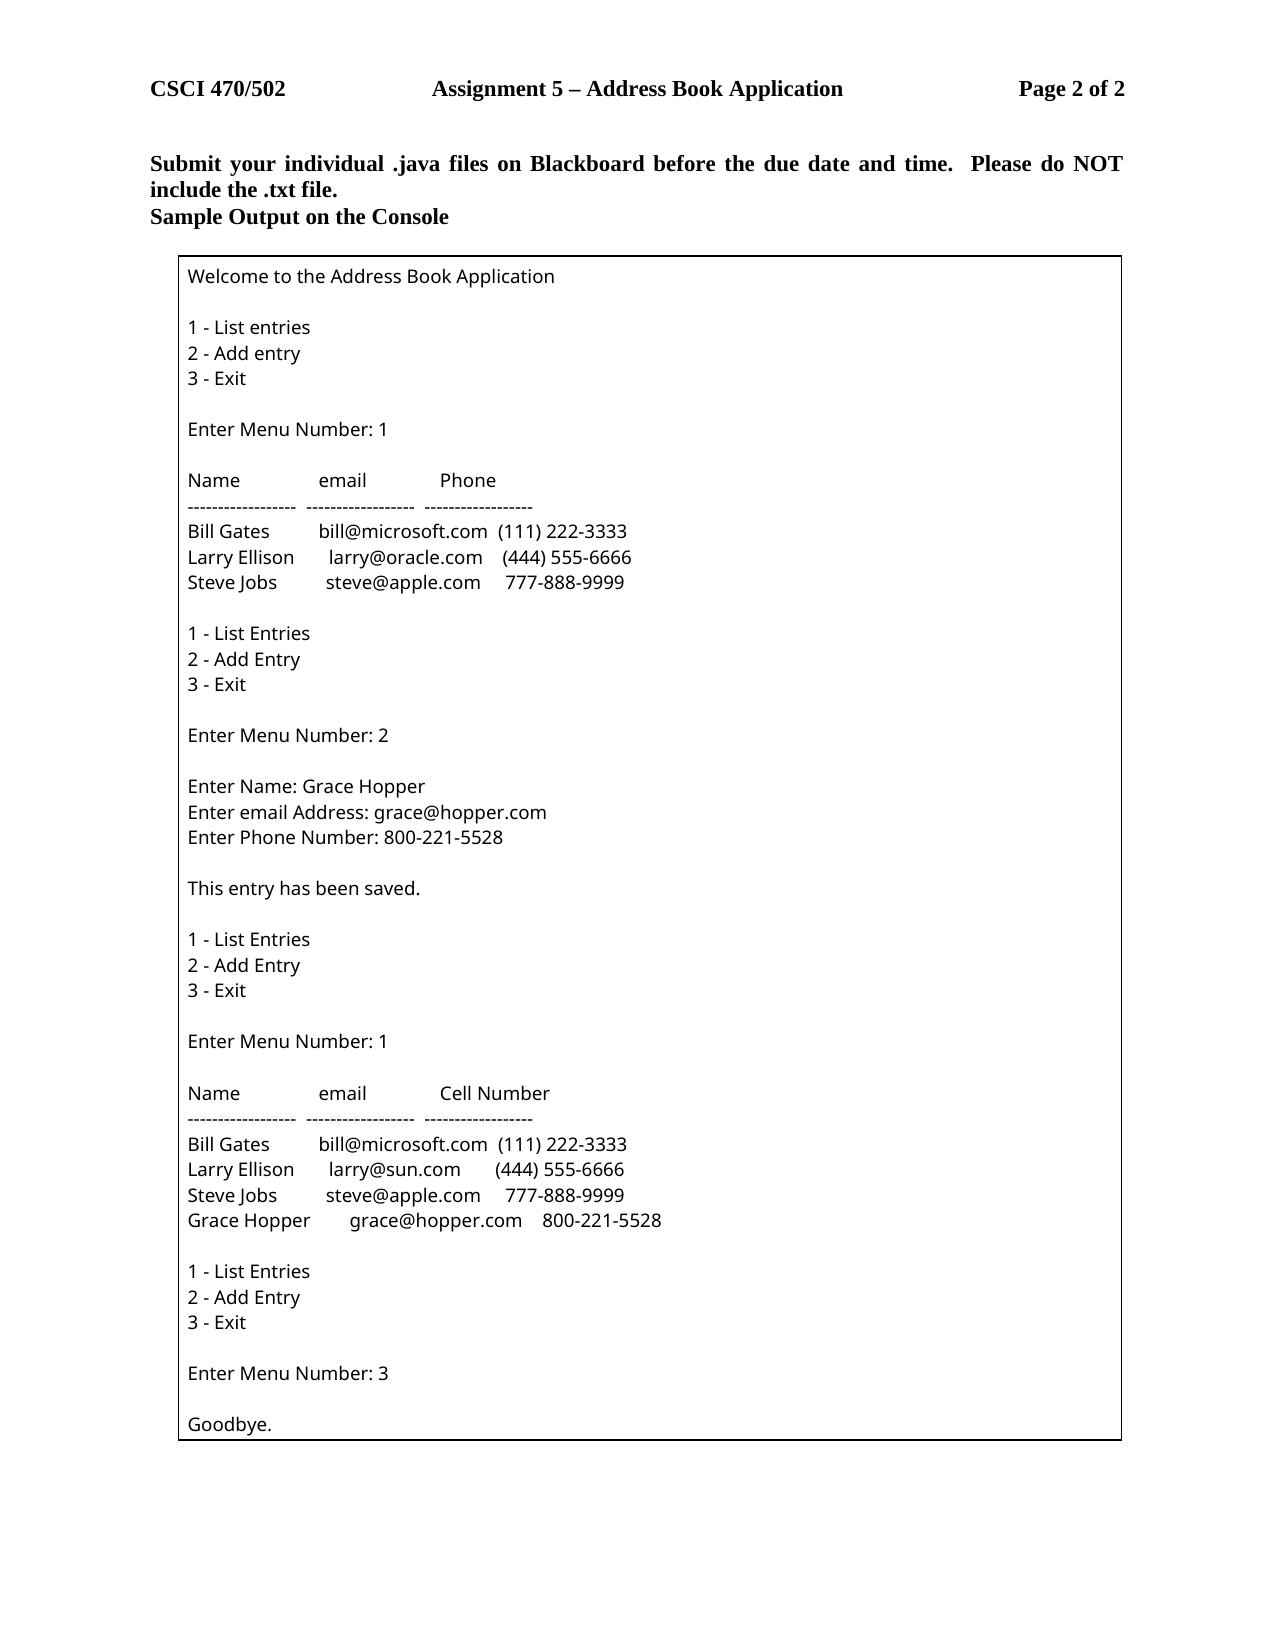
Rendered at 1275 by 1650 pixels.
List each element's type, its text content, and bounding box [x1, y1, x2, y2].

text 3 - Exit [179, 664, 1121, 689]
text 3 - Exit [179, 1302, 1121, 1327]
text ------------------ ------------------ ------------------ [179, 1098, 1121, 1123]
text Larry Ellison larry@oracle.com (444) 555-6666 [179, 536, 1121, 562]
text Enter Name: Grace Hopper [179, 766, 1121, 791]
text 1 - List Entries [179, 613, 1121, 638]
text Enter Menu Number: 3 [179, 1353, 1121, 1378]
text 1 - List Entries [179, 919, 1121, 944]
text Enter email Address: grace@hopper.com [179, 791, 1121, 817]
text Sample Output on the Console [150, 203, 1125, 229]
text Larry Ellison larry@sun.com (444) 555-6666 [179, 1149, 1121, 1174]
text 2 - Add Entry [179, 944, 1121, 970]
text Steve Jobs steve@apple.com 777-888-9999 [179, 562, 1121, 587]
text Grace Hopper grace@hopper.com 800-221-5528 [179, 1200, 1121, 1225]
text Name email Phone [179, 459, 1121, 485]
text Enter Phone Number: 800-221-5528 [179, 817, 1121, 842]
text 2 - Add entry [179, 332, 1121, 357]
text ------------------ ------------------ ------------------ [179, 485, 1121, 511]
text Steve Jobs steve@apple.com 777-888-9999 [179, 1174, 1121, 1200]
text 3 - Exit [179, 357, 1121, 383]
text Goodbye. [179, 1404, 1121, 1439]
text 3 - Exit [179, 970, 1121, 996]
text This entry has been saved. [179, 868, 1121, 893]
text Enter Menu Number: 2 [179, 715, 1121, 740]
text 1 - List Entries [179, 1251, 1121, 1276]
text 2 - Add Entry [179, 638, 1121, 664]
text Enter Menu Number: 1 [179, 1021, 1121, 1047]
text 1 - List entries [179, 306, 1121, 332]
text Welcome to the Address Book Application [179, 257, 1121, 281]
text Enter Menu Number: 1 [179, 408, 1121, 434]
text Bill Gates bill@microsoft.com (111) 222-3333 [179, 511, 1121, 536]
text Bill Gates bill@microsoft.com (111) 222-3333 [179, 1123, 1121, 1149]
text Submit your individual .java files on Blackboard before the due date and time. Please do NOT include the .txt file. [150, 150, 1125, 203]
text 2 - Add Entry [179, 1276, 1121, 1302]
text Name email Cell Number [179, 1072, 1121, 1098]
